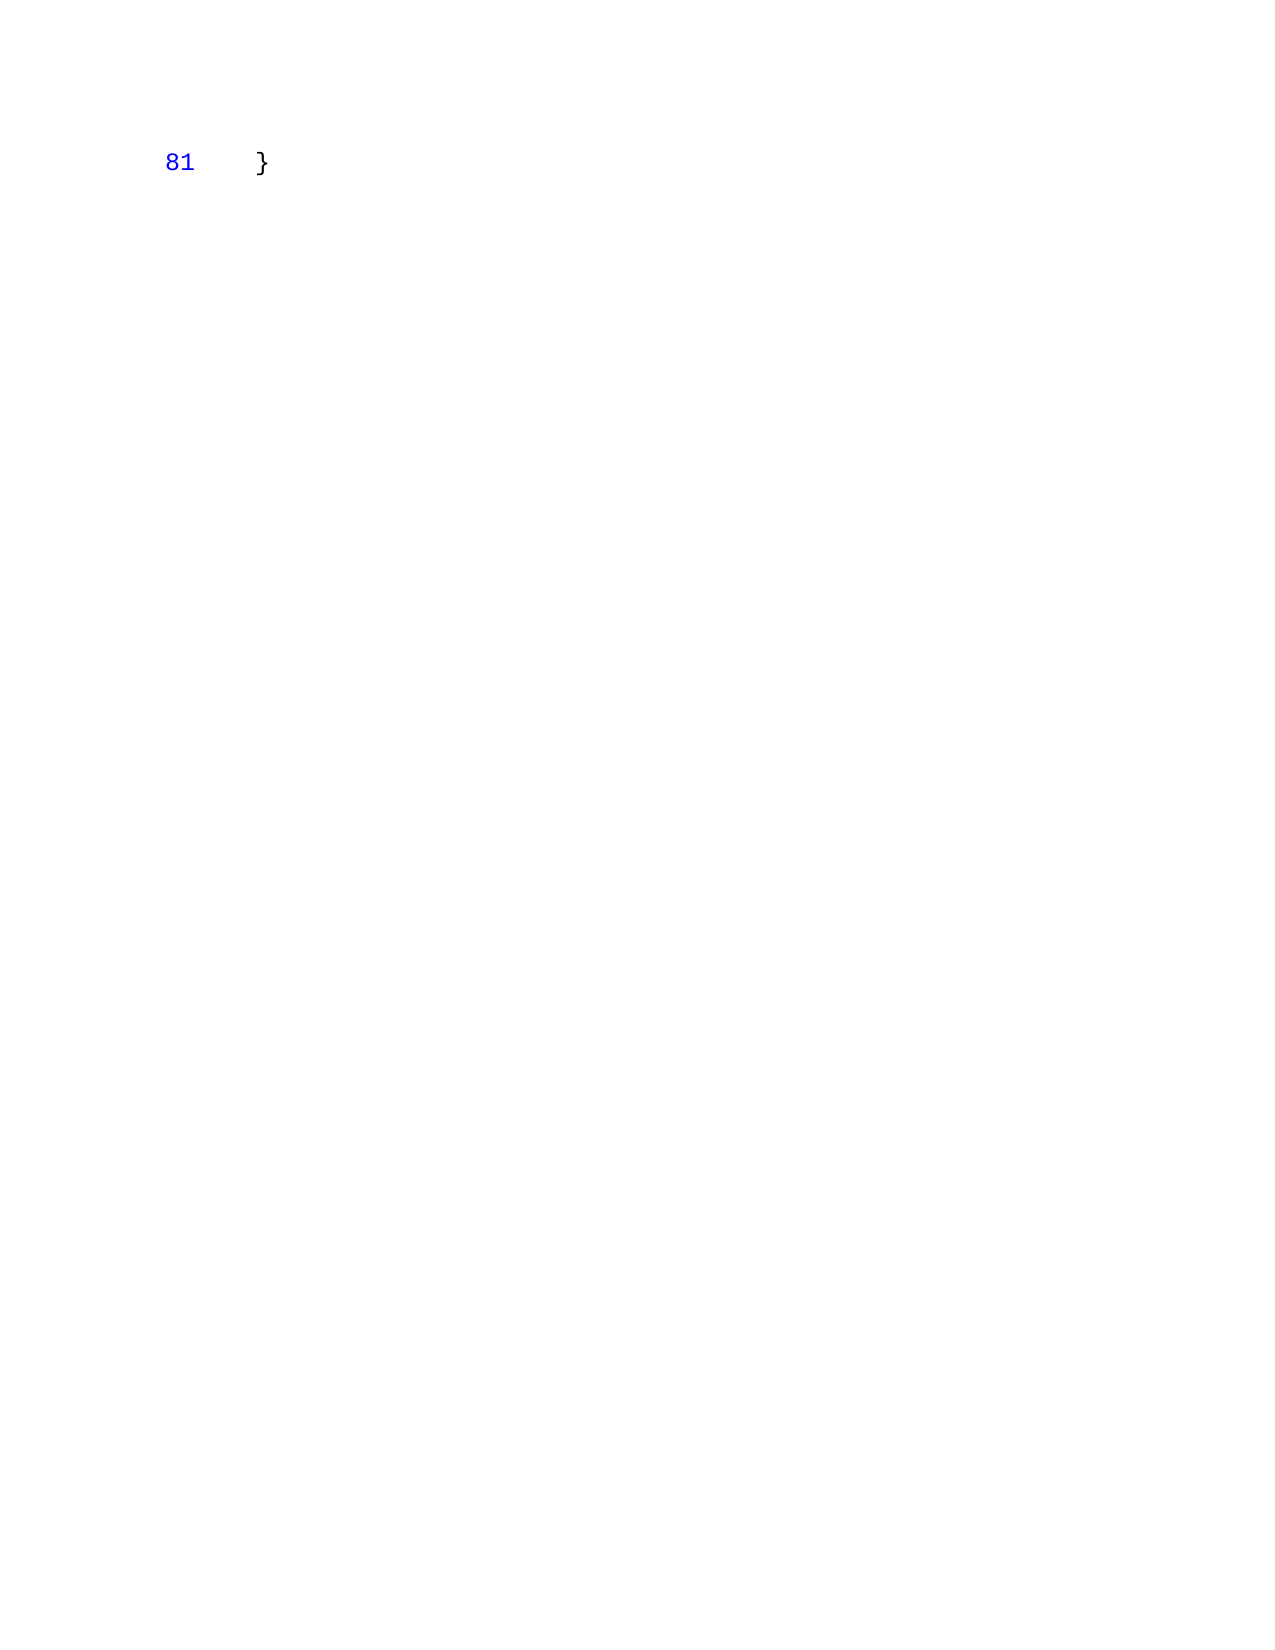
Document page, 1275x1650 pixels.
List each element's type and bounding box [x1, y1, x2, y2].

text [150, 150, 1125, 211]
